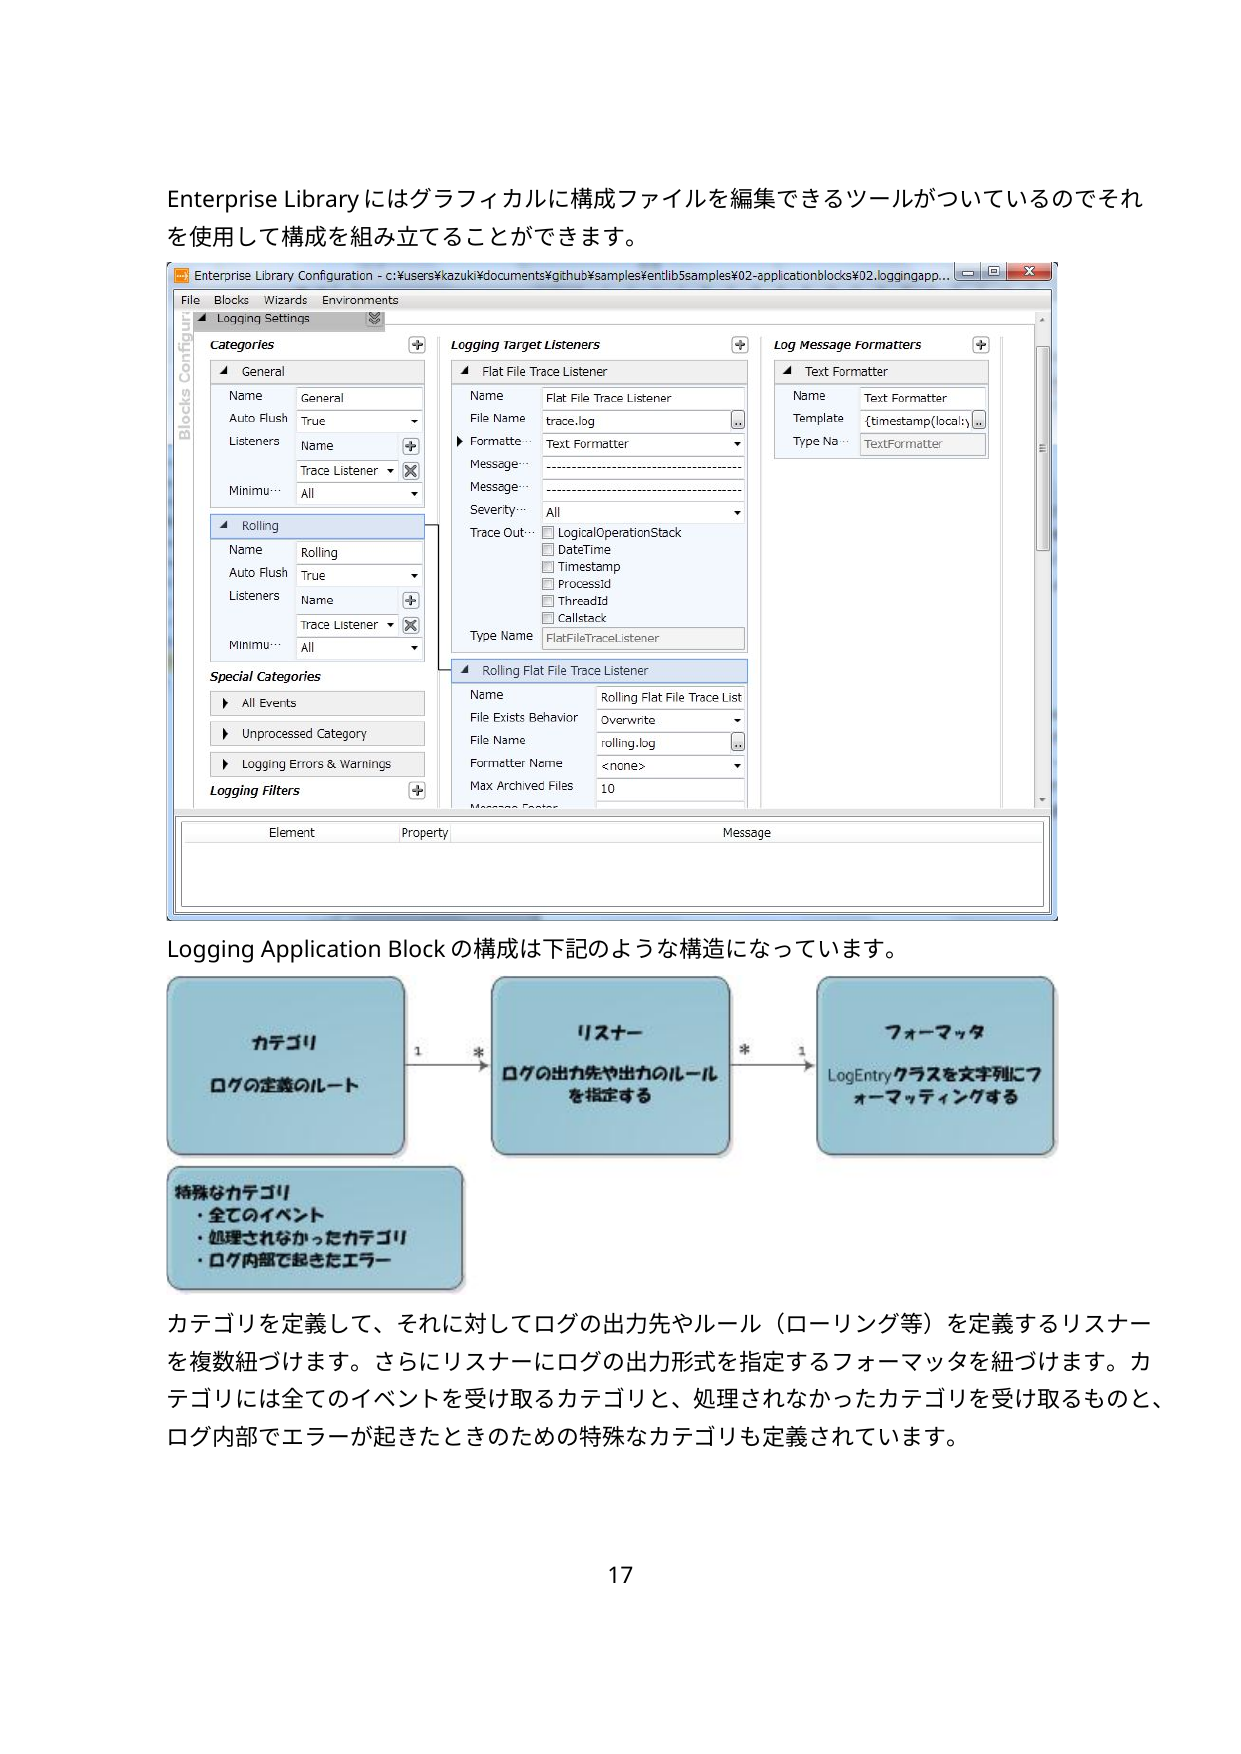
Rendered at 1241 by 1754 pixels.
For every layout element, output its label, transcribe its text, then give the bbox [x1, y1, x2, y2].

picture [166, 975, 1059, 1295]
text Logging Application Blockの構成は下記のような構造になっています。 [167, 929, 1165, 966]
text カテゴリを定義して、それに対してログの出力先やルール（ローリング等）を定義するリスナーを複数紐づけます。さらにリスナーにログの出力形式を指定するフォーマッタを紐づけます。カテゴリには全てのイベントを受け取るカテゴリと、処理されなかったカテゴリを受け取るものと、ログ内部でエラーが起きたときのための特殊なカテゴリも定義されています。 [167, 1304, 1165, 1454]
text Enterprise Libraryにはグラフィカルに構成ファイルを編集できるツールがついているのでそれを使用して構成を組み立てることができます。 [167, 179, 1165, 254]
picture [166, 262, 1058, 921]
